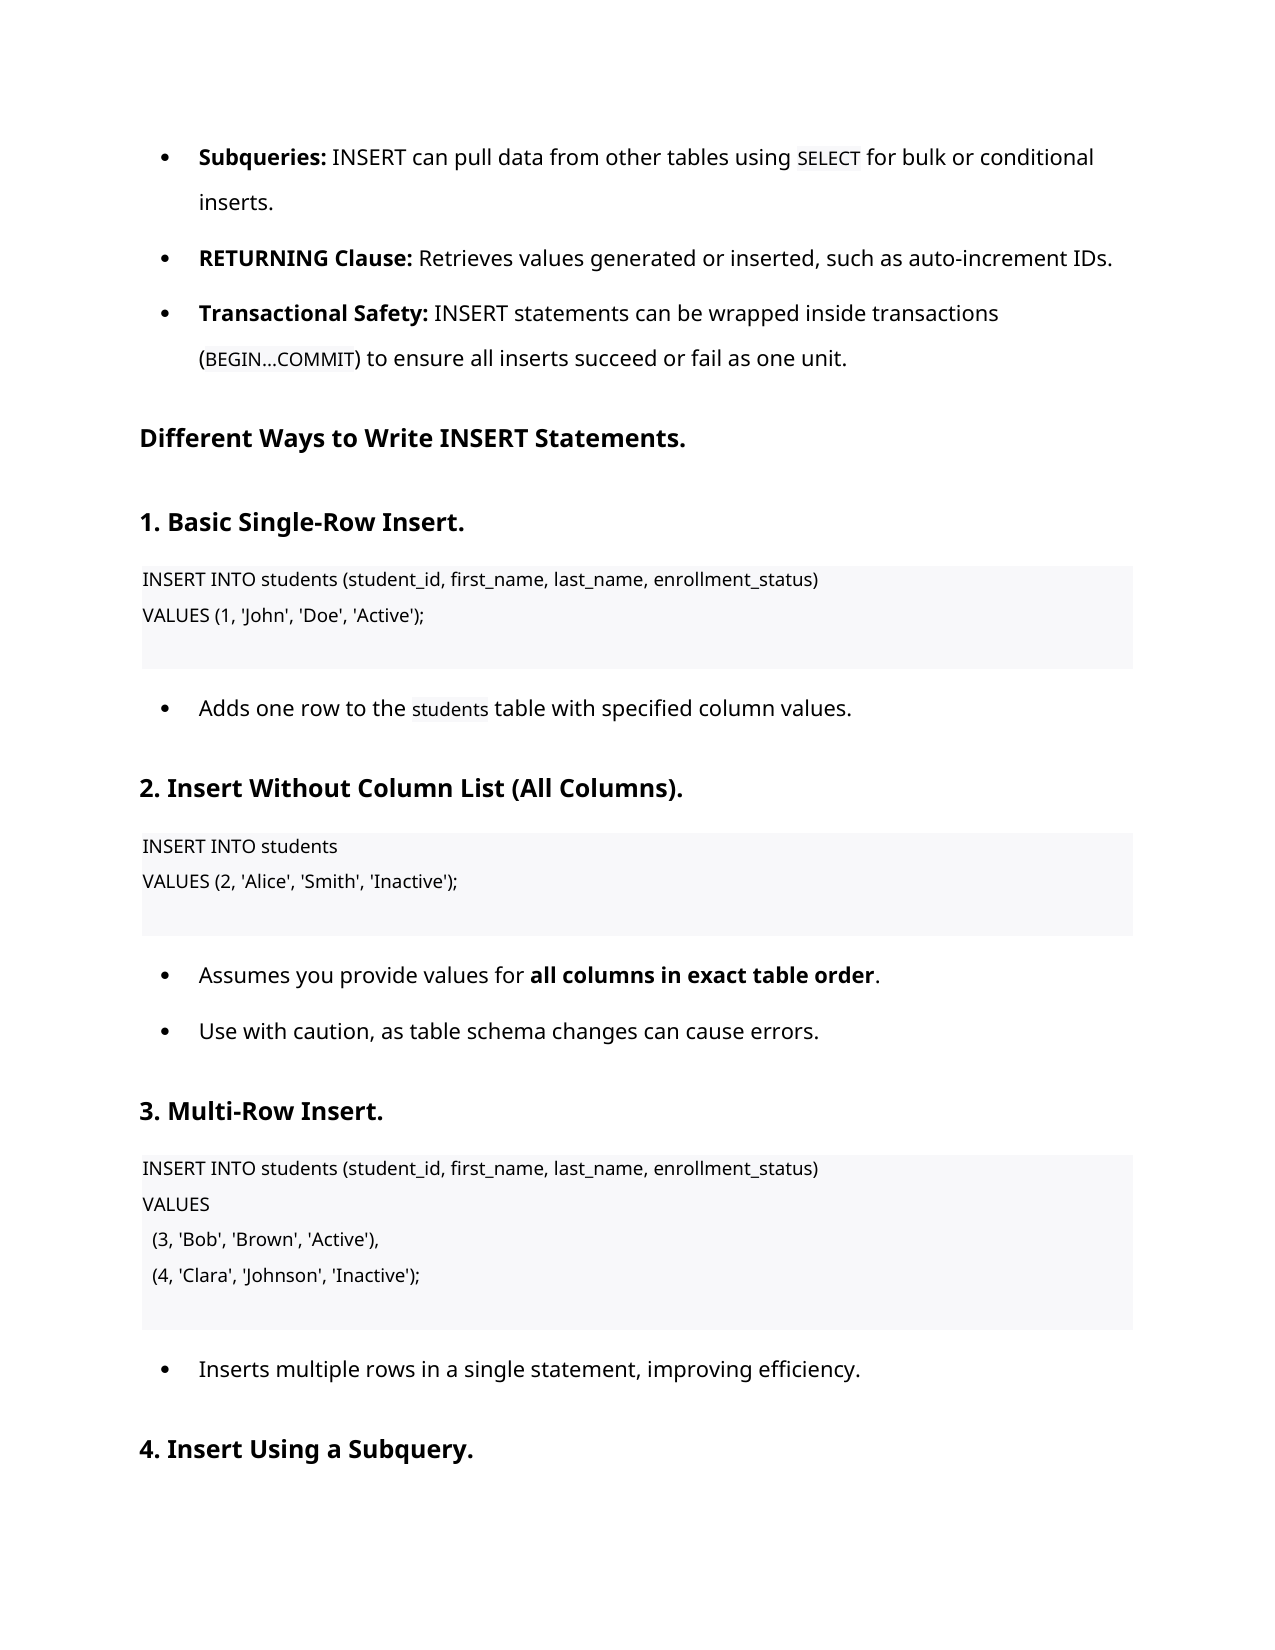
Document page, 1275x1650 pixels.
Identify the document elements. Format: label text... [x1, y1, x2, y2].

list RETURNING Clause: Retrieves values generated or inserted, such as auto-increment IDs. [161, 242, 1133, 272]
text 1. Basic Single-Row Insert. [139, 504, 1133, 538]
text 4. Insert Using a Subquery. [139, 1432, 1133, 1466]
text INSERT INTO students VALUES (2, 'Alice', 'Smith', 'Inactive'); [142, 833, 1133, 936]
list Subqueries: INSERT can pull data from other tables using SELECT for bulk or conditional inserts. [161, 142, 1133, 217]
text INSERT INTO students (student_id, first_name, last_name, enrollment_status) VALUES (1, 'John', 'Doe', 'Active'); [142, 566, 1133, 669]
text 3. Multi-Row Insert. [139, 1093, 1133, 1127]
text Different Ways to Write INSERT Statements. [139, 420, 1133, 454]
list Inserts multiple rows in a single statement, improving efficiency. [161, 1354, 1133, 1384]
list Use with caution, as table schema changes can cause errors. [161, 1016, 1133, 1046]
list Assumes you provide values for all columns in exact table order. [161, 960, 1133, 990]
list Adds one row to the students table with specified column values. [161, 693, 1133, 723]
list Transactional Safety: INSERT statements can be wrapped inside transactions (BEGIN...COMMIT) to ensure all inserts succeed or fail as one unit. [161, 298, 1133, 373]
text INSERT INTO students (student_id, first_name, last_name, enrollment_status) VALUES (3, 'Bob', 'Brown', 'Active'), (4, 'Clara', 'Johnson', 'Inactive'); [142, 1155, 1133, 1330]
text 2. Insert Without Column List (All Columns). [139, 771, 1133, 805]
